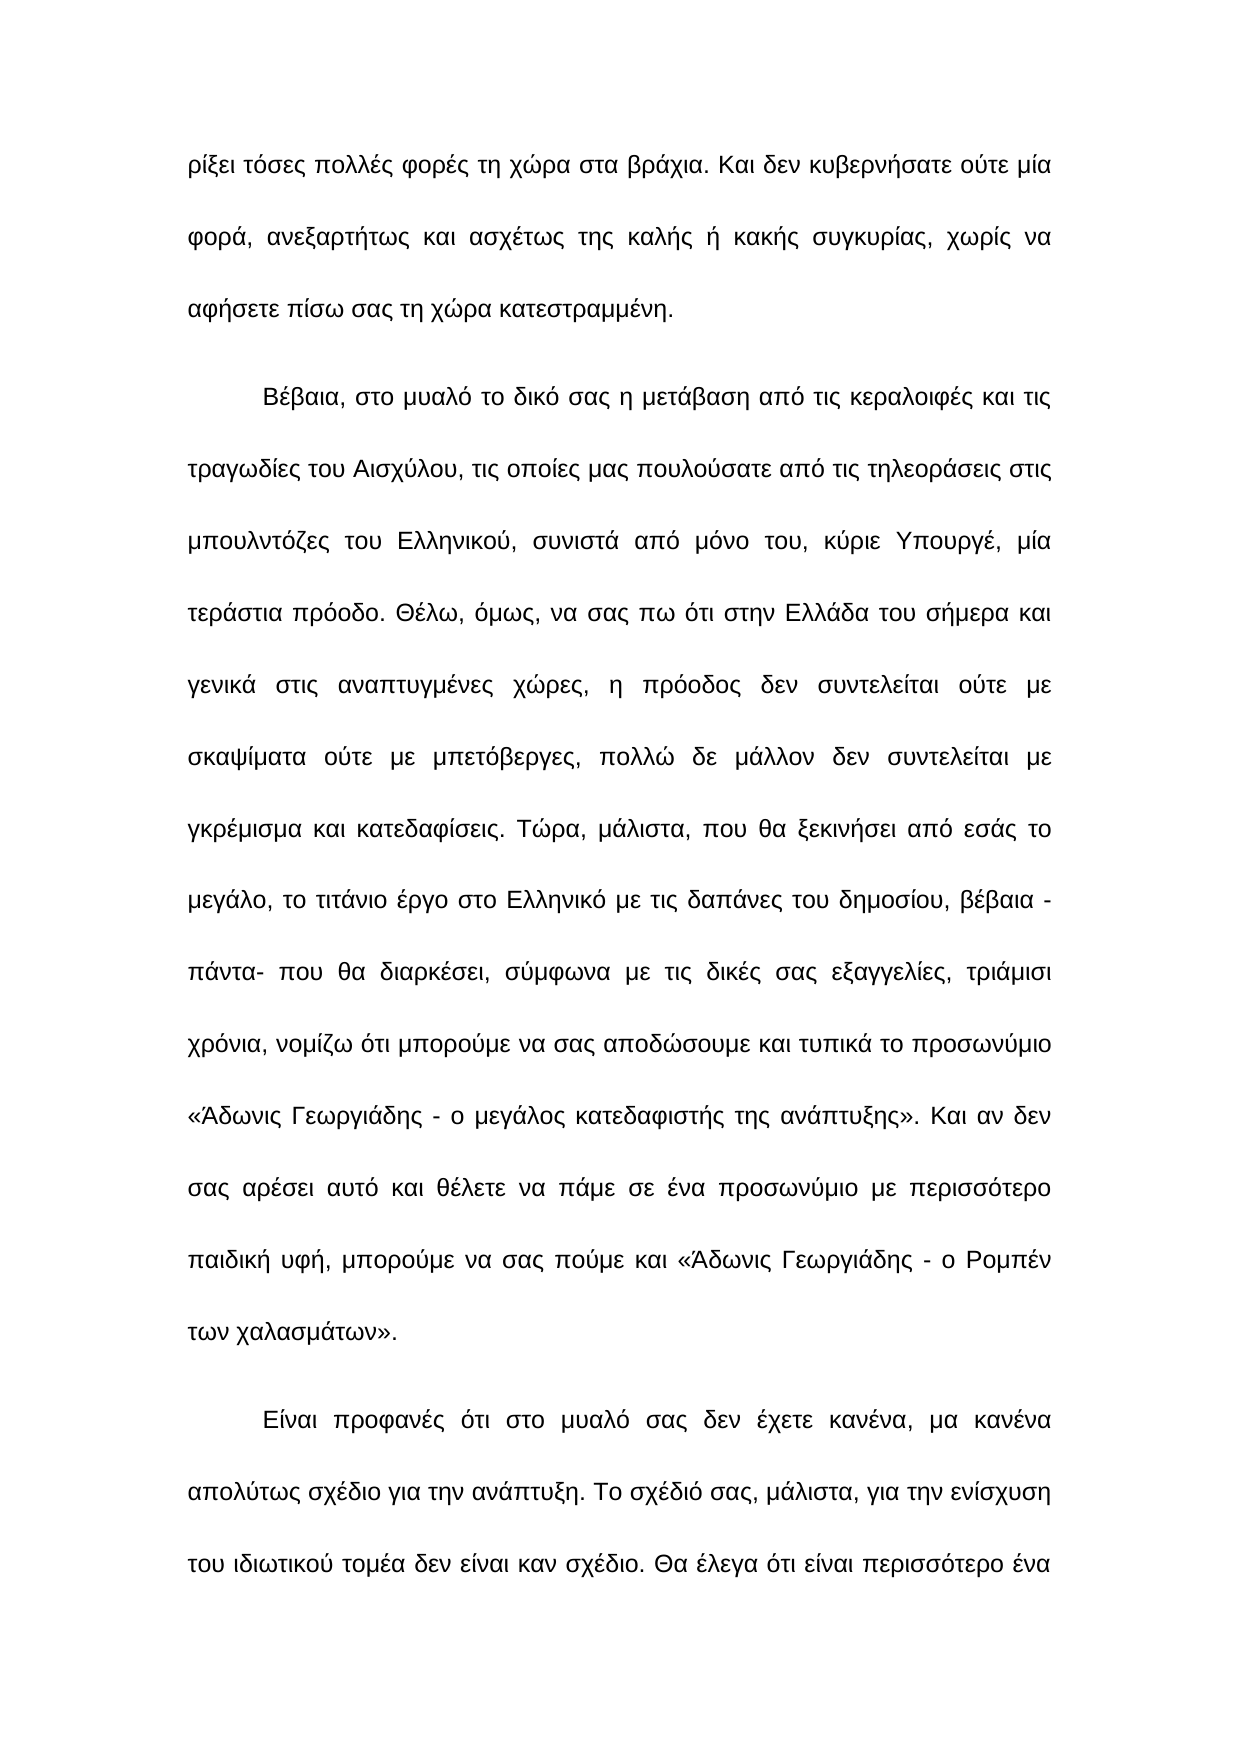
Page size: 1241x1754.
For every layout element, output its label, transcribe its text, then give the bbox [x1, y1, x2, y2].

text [187, 1405, 1053, 1578]
text Βέβαια, στο μυαλό το δικό σας η μετάβαση από τις κεραλοιφές και τις τραγωδίες του Αισχύλου, τις οποίες μας πουλούσατε από τις τηλεοράσεις στις μπουλντόζες του Ελληνικού, συνιστά από μόνο του, κύριε Υπουργέ, μία τεράστια πρόοδο. Θέλω, όμως, να σας πω ότι στην Ελλάδα του σήμερα και γενικά στις αναπτυγμένες χώρες, η πρόοδος δεν συντελείται ούτε με σκαψίματα ούτε με μπετόβεργες, πολλώ δε μάλλον δεν συντελείται με γκρέμισμα και κατεδαφίσεις. Τώρα, μάλιστα, που θα ξεκινήσει από εσάς το μεγάλο, το τιτάνιο έργο στο Ελληνικό με τις δαπάνες του δημοσίου, βέβαια -πάντα- που θα διαρκέσει, σύμφωνα με τις δικές σας εξαγγελίες, τριάμισι χρόνια, νομίζω ότι μπορούμε να σας αποδώσουμε και τυπικά το προσωνύμιο «Άδωνις Γεωργιάδης - ο μεγάλος κατεδαφιστής της ανάπτυξης». Και αν δεν σας αρέσει αυτό και θέλετε να πάμε σε ένα προσωνύμιο με περισσότερο παιδική υφή, μπορούμε να σας πούμε και «Άδωνις Γεωργιάδης - ο Ρομπέν των χαλασμάτων». [187, 382, 1053, 1345]
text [187, 150, 1053, 322]
